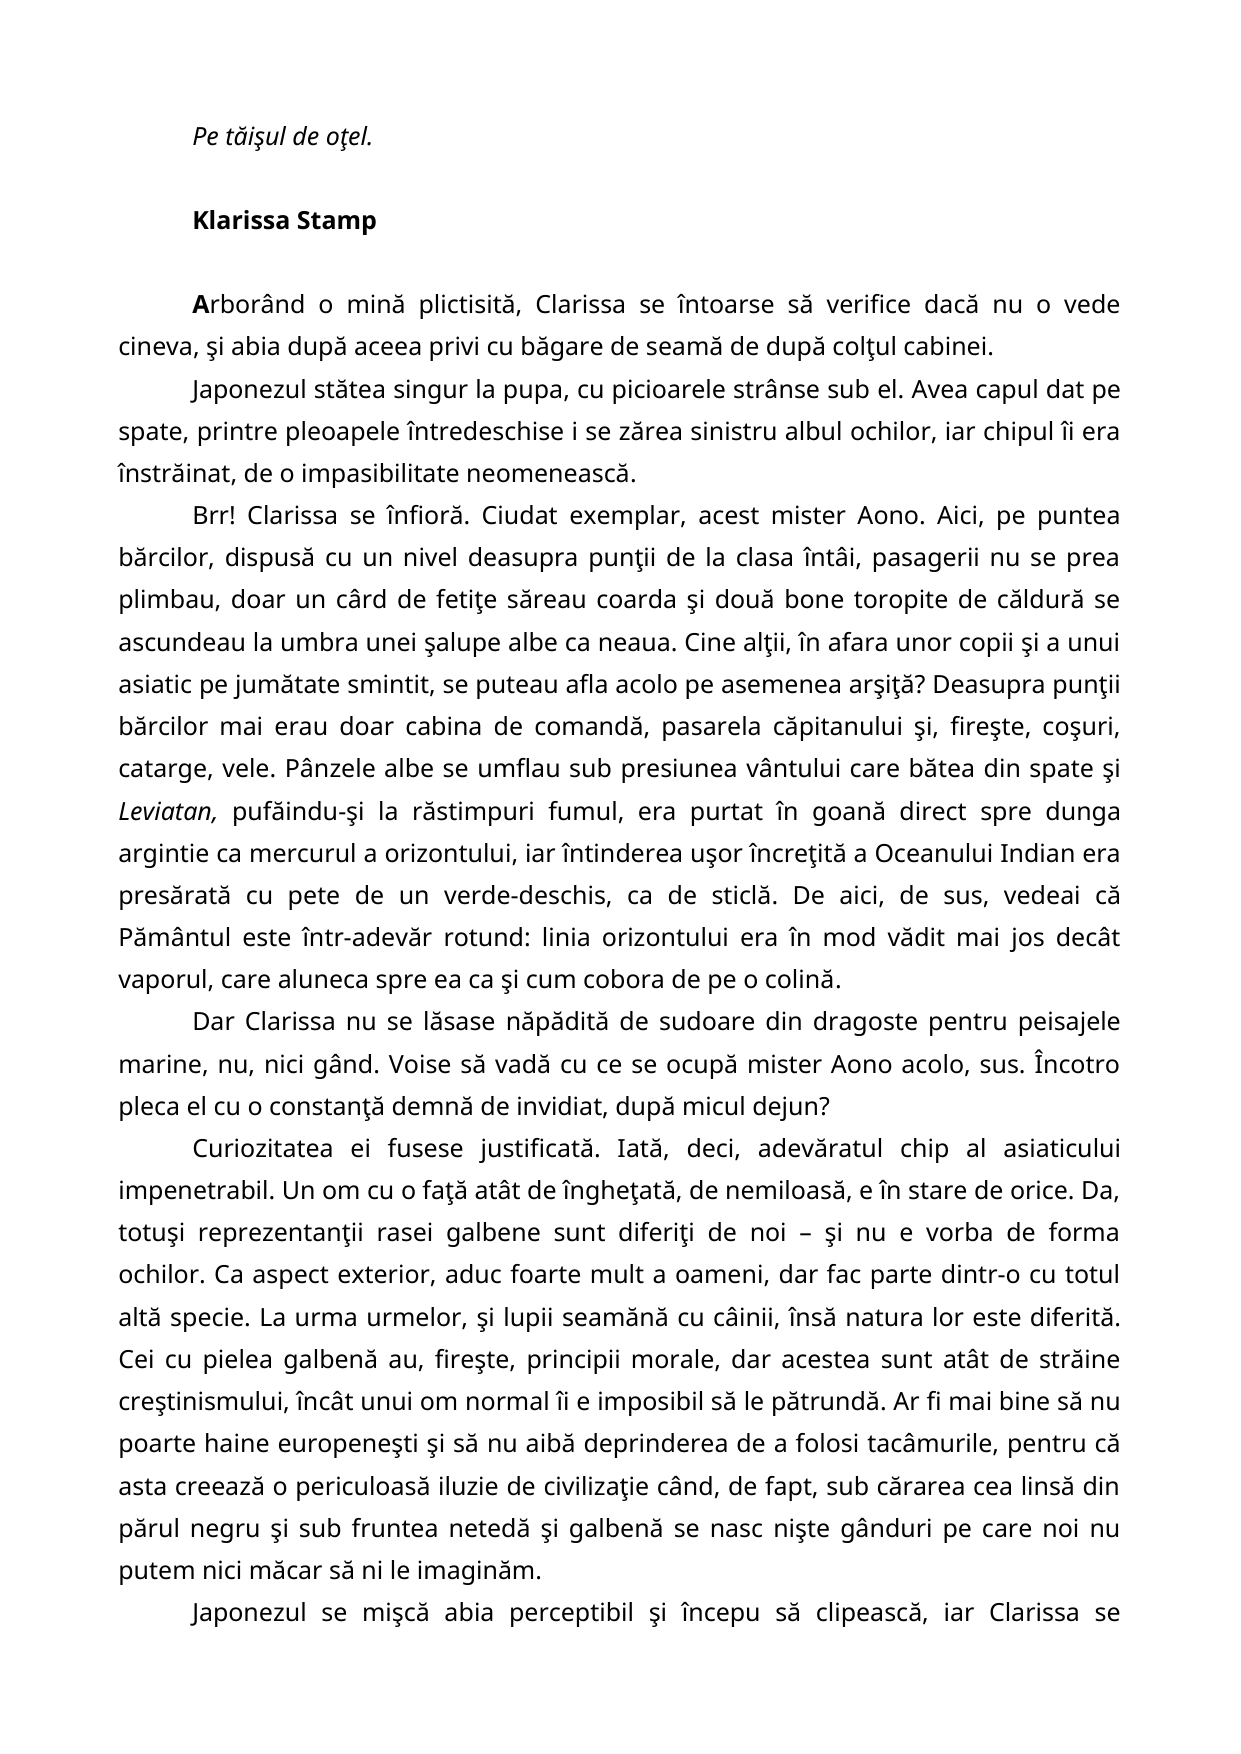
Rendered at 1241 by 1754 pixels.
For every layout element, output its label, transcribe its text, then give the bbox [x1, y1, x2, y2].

text Pe tăişul de oţel. [118, 118, 1122, 152]
text Curiozitatea ei fusese justificată. Iată, deci, adevăratul chip al asiaticului impenetrabil. Un om cu o faţă atât de îngheţată, de nemiloasă, e în stare de orice. Da, totuşi reprezentanţii rasei galbene sunt diferiţi de noi – şi nu e vorba de forma ochilor. Ca aspect exterior, aduc foarte mult a oameni, dar fac parte dintr-o cu totul altă specie. La urma urmelor, şi lupii seamănă cu câinii, însă natura lor este diferită. Cei cu pielea galbenă au, fireşte, principii morale, dar acestea sunt atât de străine creştinismului, încât unui om normal îi e imposibil să le pătrundă. Ar fi mai bine să nu poarte haine europeneşti şi să nu aibă deprinderea de a folosi tacâmurile, pentru că asta creează o periculoasă iluzie de civilizaţie când, de fapt, sub cărarea cea linsă din părul negru şi sub fruntea netedă şi galbenă se nasc nişte gânduri pe care noi nu putem nici măcar să ni le imaginăm. [118, 1131, 1122, 1587]
text Brr! Clarissa se înfioră. Ciudat exemplar, acest mister Aono. Aici, pe puntea bărcilor, dispusă cu un nivel deasupra punţii de la clasa întâi, pasagerii nu se prea plimbau, doar un cârd de fetiţe săreau coarda şi două bone toropite de căldură se ascundeau la umbra unei şalupe albe ca neaua. Cine alţii, în afara unor copii şi a unui asiatic pe jumătate smintit, se puteau afla acolo pe asemenea arşiţă? Deasupra punţii bărcilor mai erau doar cabina de comandă, pasarela căpitanului şi, fireşte, coşuri, catarge, vele. Pânzele albe se umflau sub presiunea vântului care bătea din spate şi Leviatan, pufăindu-şi la răstimpuri fumul, era purtat în goană direct spre dunga argintie ca mercurul a orizontului, iar întinderea uşor încreţită a Oceanului Indian era presărată cu pete de un verde-deschis, ca de sticlă. De aici, de sus, vedeai că Pământul este într-adevăr rotund: linia orizontului era în mod vădit mai jos decât vaporul, care aluneca spre ea ca şi cum cobora de pe o colină. [118, 498, 1122, 996]
text Dar Clarissa nu se lăsase năpădită de sudoare din dragoste pentru peisajele marine, nu, nici gând. Voise să vadă cu ce se ocupă mister Aono acolo, sus. Încotro pleca el cu o constanţă demnă de invidiat, după micul dejun? [118, 1004, 1122, 1122]
text Japonezul stătea singur la pupa, cu picioarele strânse sub el. Avea capul dat pe spate, printre pleoapele întredeschise i se zărea sinistru albul ochilor, iar chipul îi era înstrăinat, de o impasibilitate neomenească. [118, 371, 1122, 490]
text Klarissa Stamp [118, 202, 1122, 237]
text Arborând o mină plictisită, Clarissa se întoarse să verifice dacă nu o vede cineva, şi abia după aceea privi cu băgare de seamă de după colţul cabinei. [118, 287, 1122, 363]
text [118, 1595, 1122, 1629]
